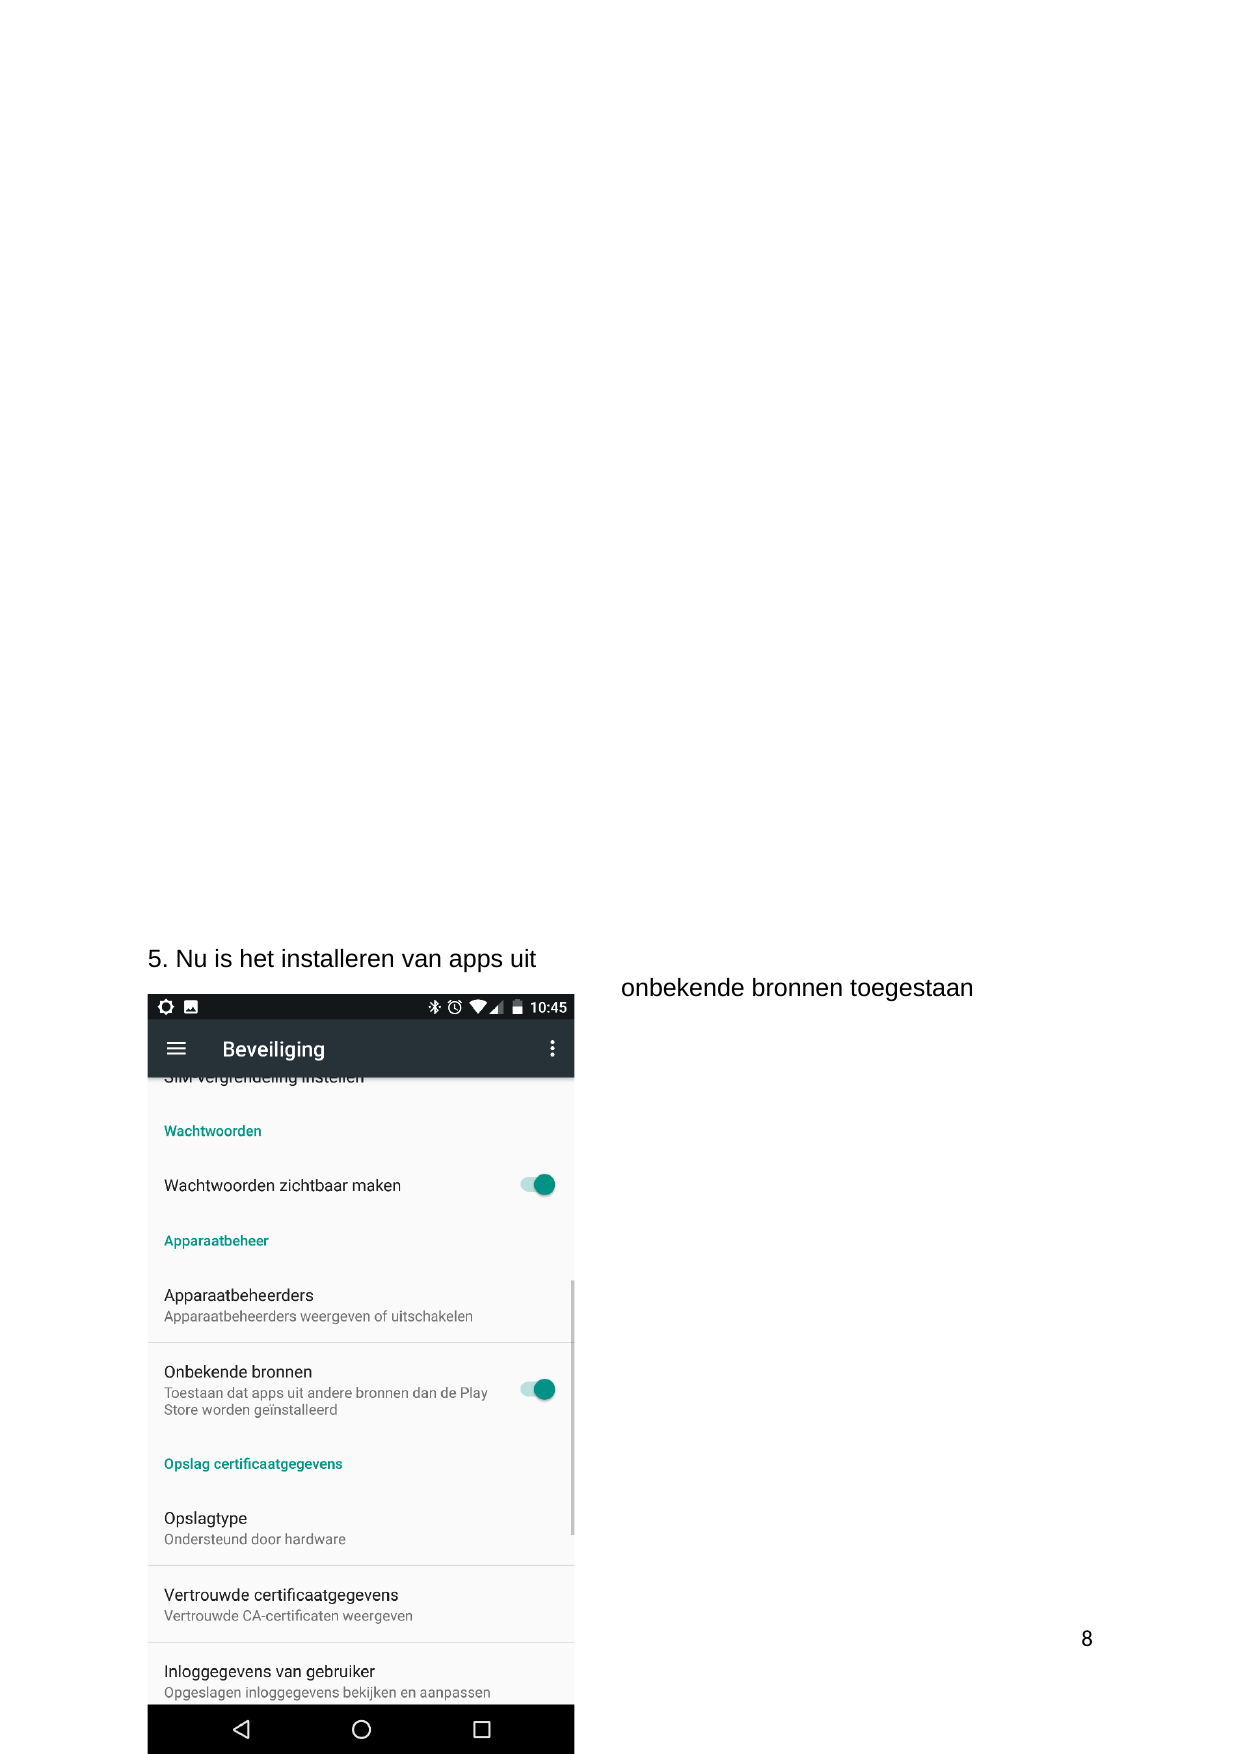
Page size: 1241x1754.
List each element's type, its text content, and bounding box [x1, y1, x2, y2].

picture [147, 994, 575, 1754]
text 5. Nu is het installeren van apps uit [148, 944, 1093, 973]
text onbekende bronnen toegestaan [148, 973, 1093, 1002]
